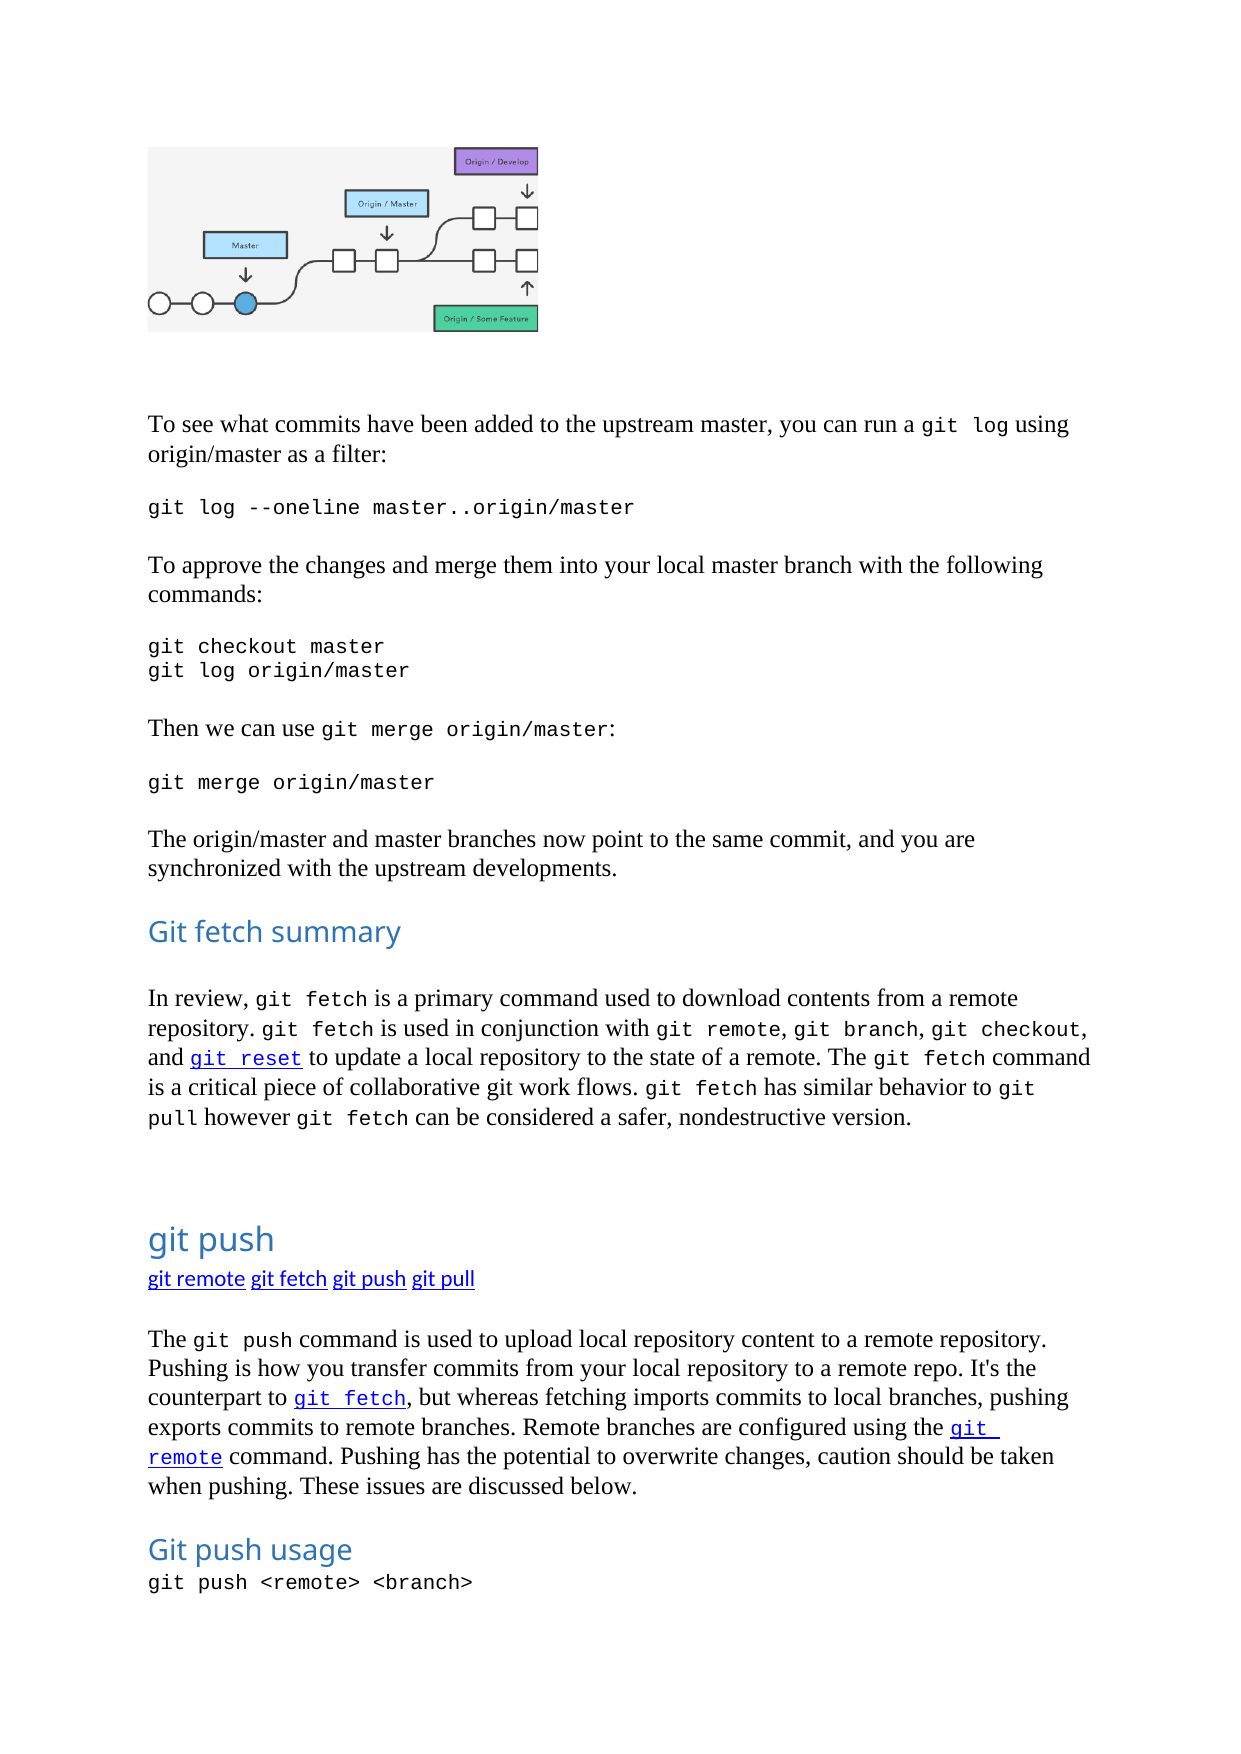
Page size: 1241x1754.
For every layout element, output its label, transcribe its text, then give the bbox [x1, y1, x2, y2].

text Then we can use git merge origin/master: [148, 713, 1093, 743]
text git merge origin/master [148, 772, 1093, 795]
text git checkout master git log origin/master [148, 637, 1093, 684]
text To approve the changes and merge them into your local master branch with the following commands: [148, 550, 1093, 607]
text To see what commits have been added to the upstream master, you can run a git log using origin/master as a filter: [148, 409, 1093, 468]
text The git push command is used to upload local repository content to a remote repository. Pushing is how you transfer commits from your local repository to a remote repo. It's the counterpart to git fetch, but whereas fetching imports commits to local branches, pushing exports commits to remote branches. Remote branches are configured using the git remote command. Pushing has the potential to overwrite changes, caution should be taken when pushing. These issues are discussed below. [148, 1324, 1093, 1500]
text In review, git fetch is a primary command used to download contents from a remote repository. git fetch is used in conjunction with git remote, git branch, git checkout, and git reset to update a local repository to the state of a remote. The git fetch command is a critical piece of collaborative git work flows. git fetch has similar behavior to git pull however git fetch can be considered a safer, nondestructive version. [148, 983, 1093, 1131]
text git log --oneline master..origin/master [148, 497, 1093, 521]
subtitle Git push usage [148, 1529, 1093, 1568]
picture [147, 147, 539, 332]
text The origin/master and master branches now point to the same commit, and you are synchronized with the upstream developments. [148, 824, 1093, 882]
text git push <remote> <branch> [148, 1572, 1093, 1595]
text git remote git fetch git push git pull [148, 1264, 1093, 1292]
subtitle Git fetch summary [148, 911, 1093, 951]
subtitle git push [148, 1216, 1093, 1261]
